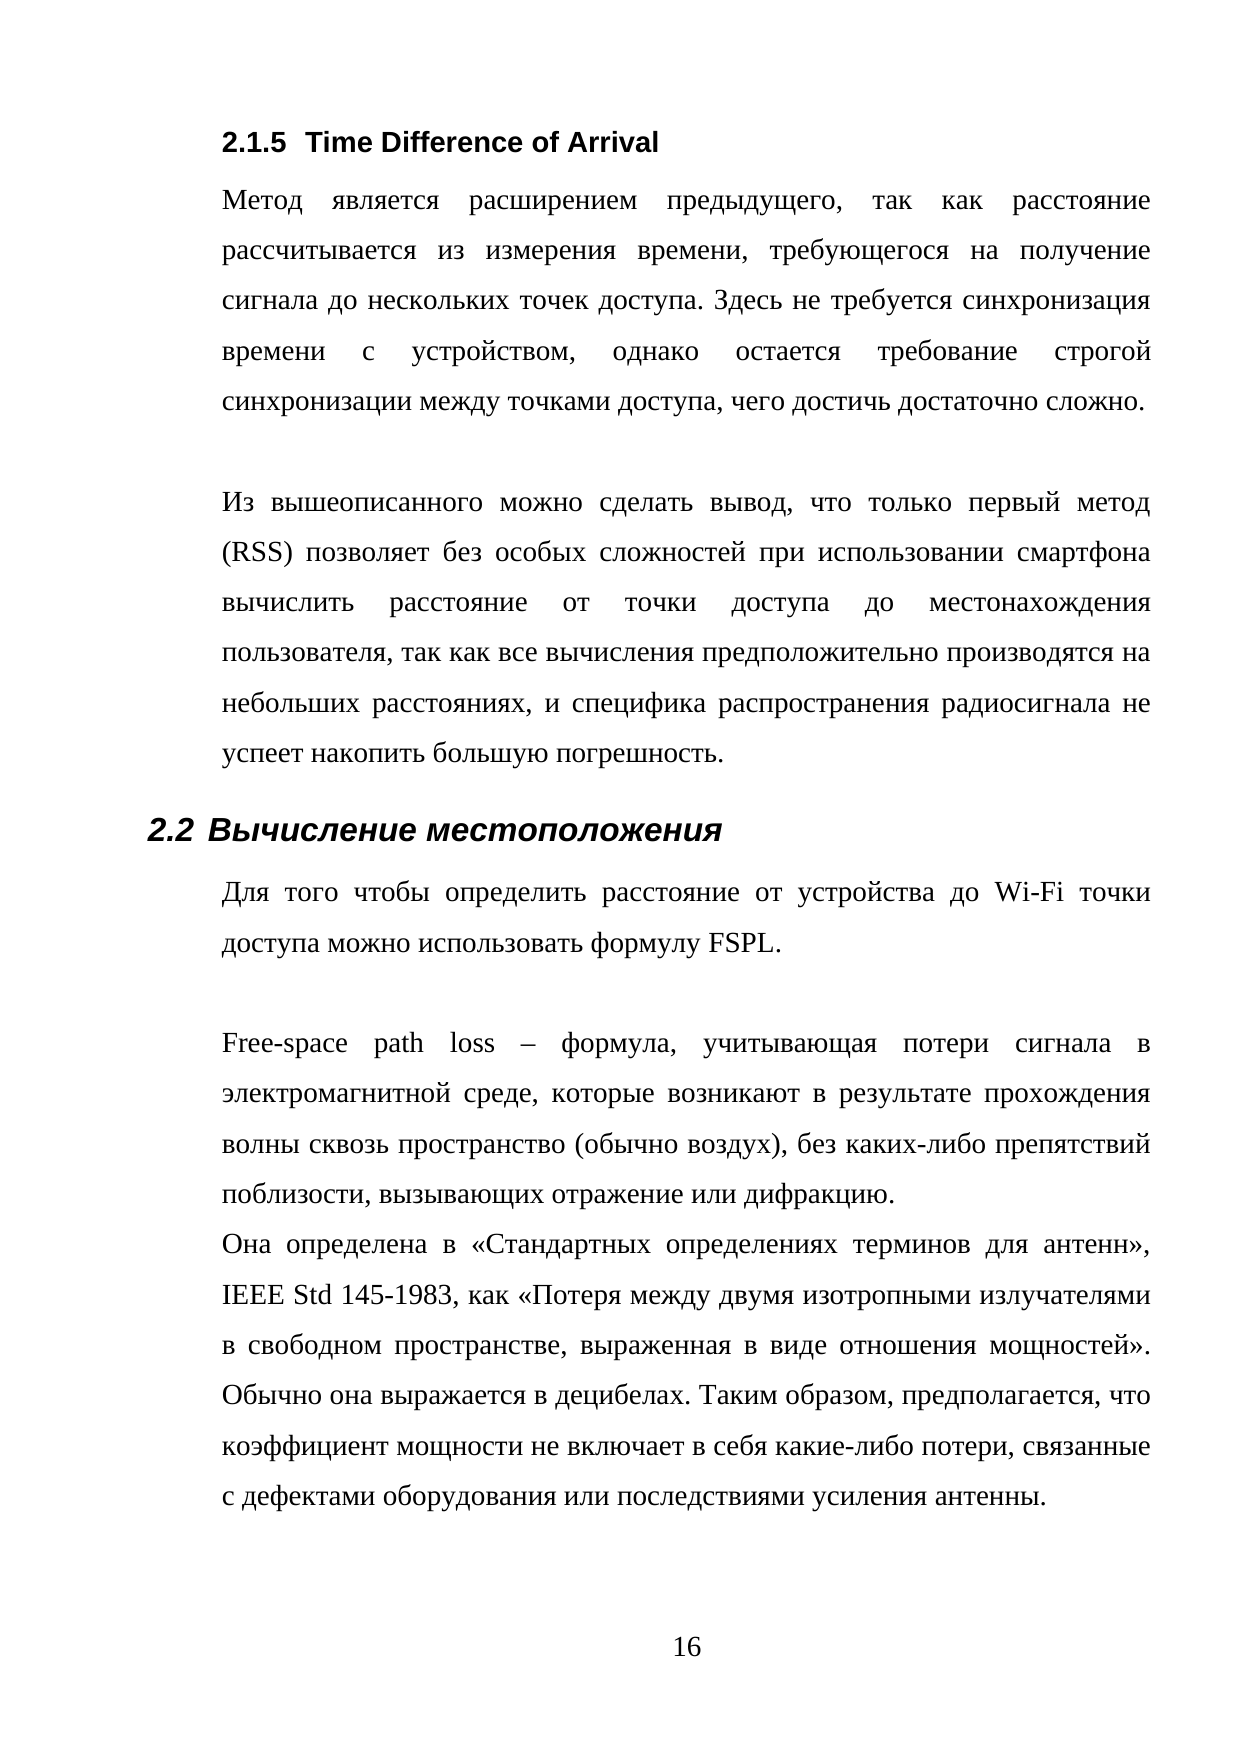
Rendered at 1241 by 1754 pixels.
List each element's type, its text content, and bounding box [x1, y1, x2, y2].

text Из вышеописанного можно сделать вывод, что только первый метод (RSS) позволяет без особых сложностей при использовании смартфона вычислить расстояние от точки доступа до местонахождения пользователя, так как все вычисления предположительно производятся на небольших расстояниях, и специфика распространения радиосигнала не успеет накопить большую погрешность. [222, 484, 1152, 769]
text Метод является расширением предыдущего, так как расстояние рассчитывается из измерения времени, требующегося на получение сигнала до нескольких точек доступа. Здесь не требуется синхронизация времени с устройством, однако остается требование строгой синхронизации между точками доступа, чего достичь достаточно сложно. [222, 182, 1152, 417]
subtitle Time Difference of Arrival [222, 125, 1152, 159]
subtitle Вычисление местоположения [148, 811, 1152, 849]
text Для того чтобы определить расстояние от устройства до Wi-Fi точки доступа можно использовать формулу FSPL. [222, 874, 1152, 958]
text Free-space path loss – формула, учитывающая потери сигнала в электромагнитной среде, которые возникают в результате прохождения волны сквозь пространство (обычно воздух), без каких-либо препятствий поблизости, вызывающих отражение или дифракцию. [222, 1025, 1152, 1210]
text Она определена в «Стандартных определениях терминов для антенн», IEEE Std 145-1983, как «Потеря между двумя изотропными излучателями в свободном пространстве, выраженная в виде отношения мощностей». Обычно она выражается в децибелах. Таким образом, предполагается, что коэффициент мощности не включает в себя какие-либо потери, связанные с дефектами оборудования или последствиями усиления антенны. [222, 1227, 1152, 1512]
